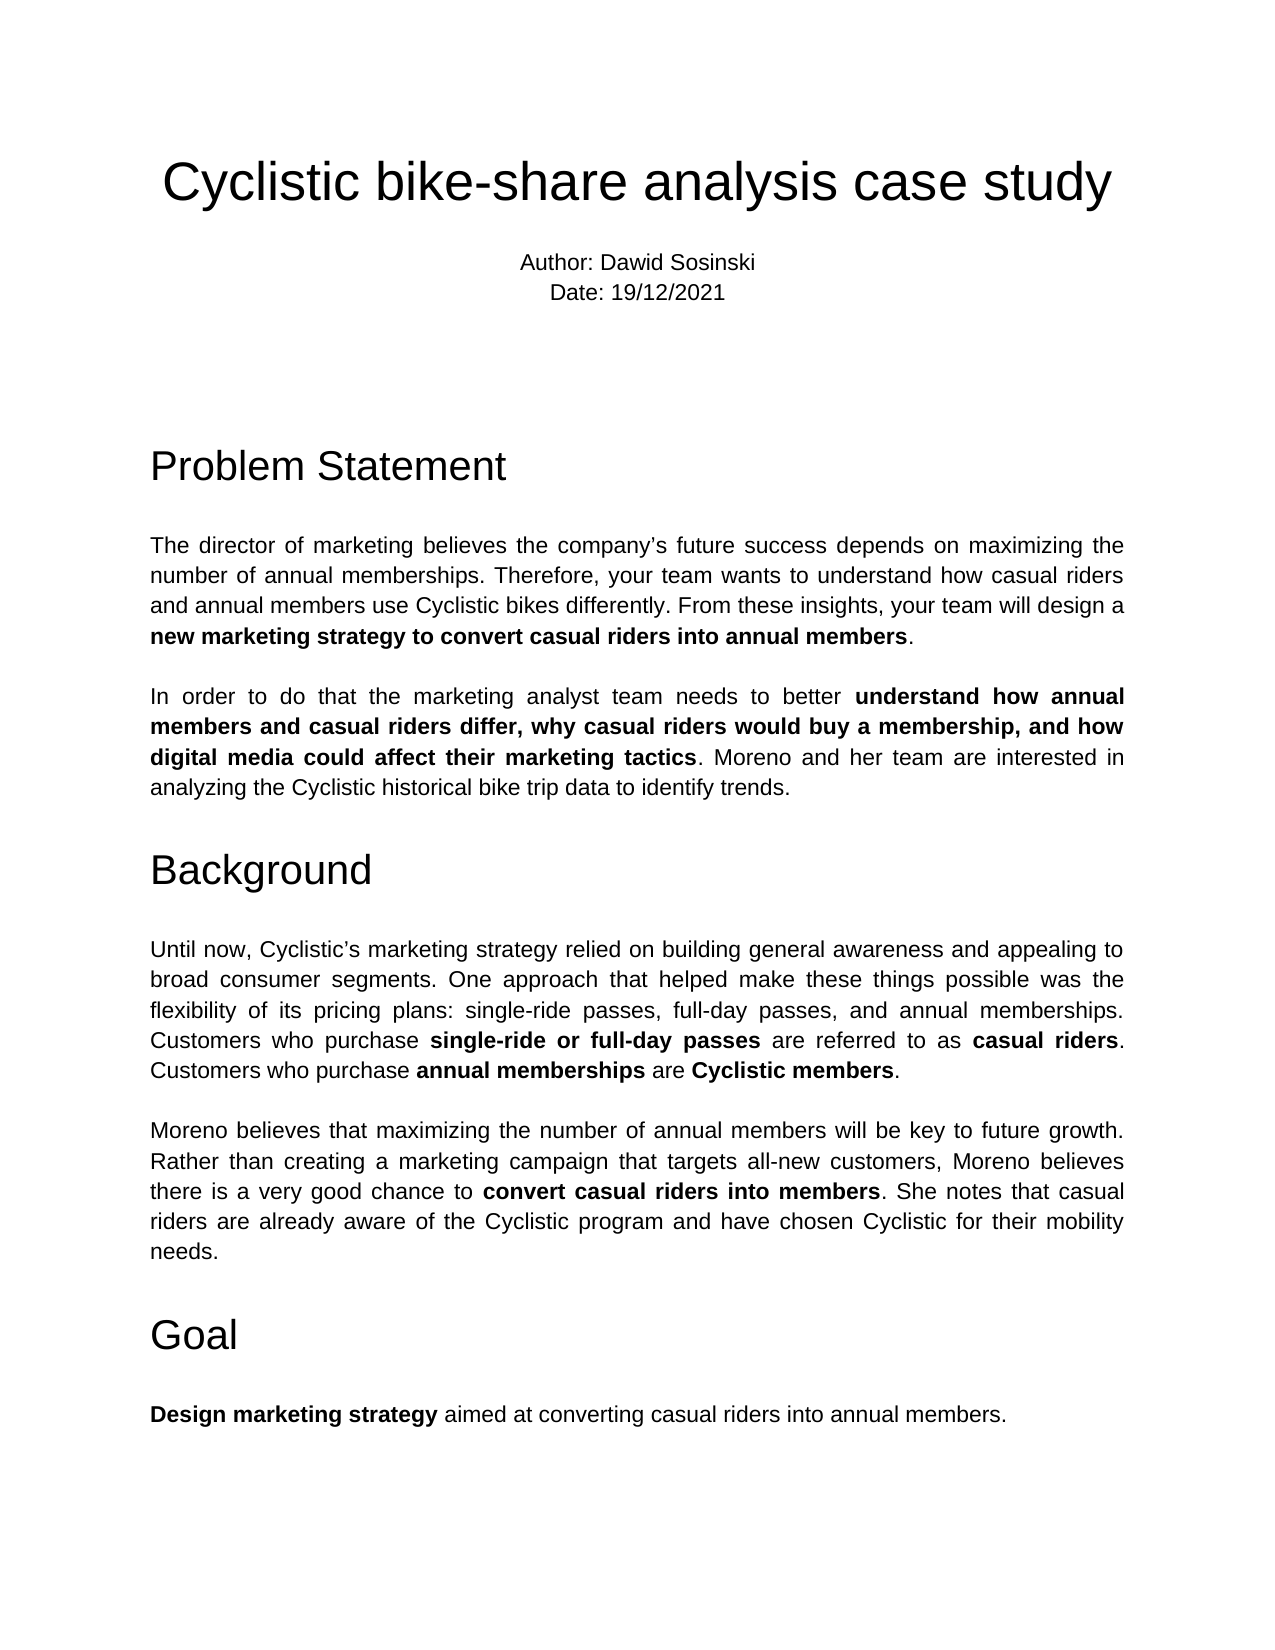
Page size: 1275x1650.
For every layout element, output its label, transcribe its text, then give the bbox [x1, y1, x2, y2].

text Author: Dawid Sosinski [150, 249, 1125, 275]
subtitle Background [150, 846, 1125, 893]
subtitle Problem Statement [150, 441, 1125, 489]
text Design marketing strategy aimed at converting casual riders into annual members. [150, 1401, 1125, 1427]
subtitle Goal [150, 1310, 1125, 1358]
text Until now, Cyclistic’s marketing strategy relied on building general awareness and appealing to broad consumer segments. One approach that helped make these things possible was the flexibility of its pricing plans: single-ride passes, full-day passes, and annual memberships. Customers who purchase single-ride or full-day passes are referred to as casual riders. Customers who purchase annual memberships are Cyclistic members. [150, 936, 1125, 1083]
text In order to do that the marketing analyst team needs to better understand how annual members and casual riders differ, why casual riders would buy a membership, and how digital media could affect their marketing tactics. Moreno and her team are interested in analyzing the Cyclistic historical bike trip data to identify trends. [150, 683, 1125, 800]
text Date: 19/12/2021 [150, 279, 1125, 305]
title Cyclistic bike-share analysis case study [150, 150, 1125, 212]
text The director of marketing believes the company’s future success depends on maximizing the number of annual memberships. Therefore, your team wants to understand how casual riders and annual members use Cyclistic bikes differently. From these insights, your team will design a new marketing strategy to convert casual riders into annual members. [150, 532, 1125, 649]
